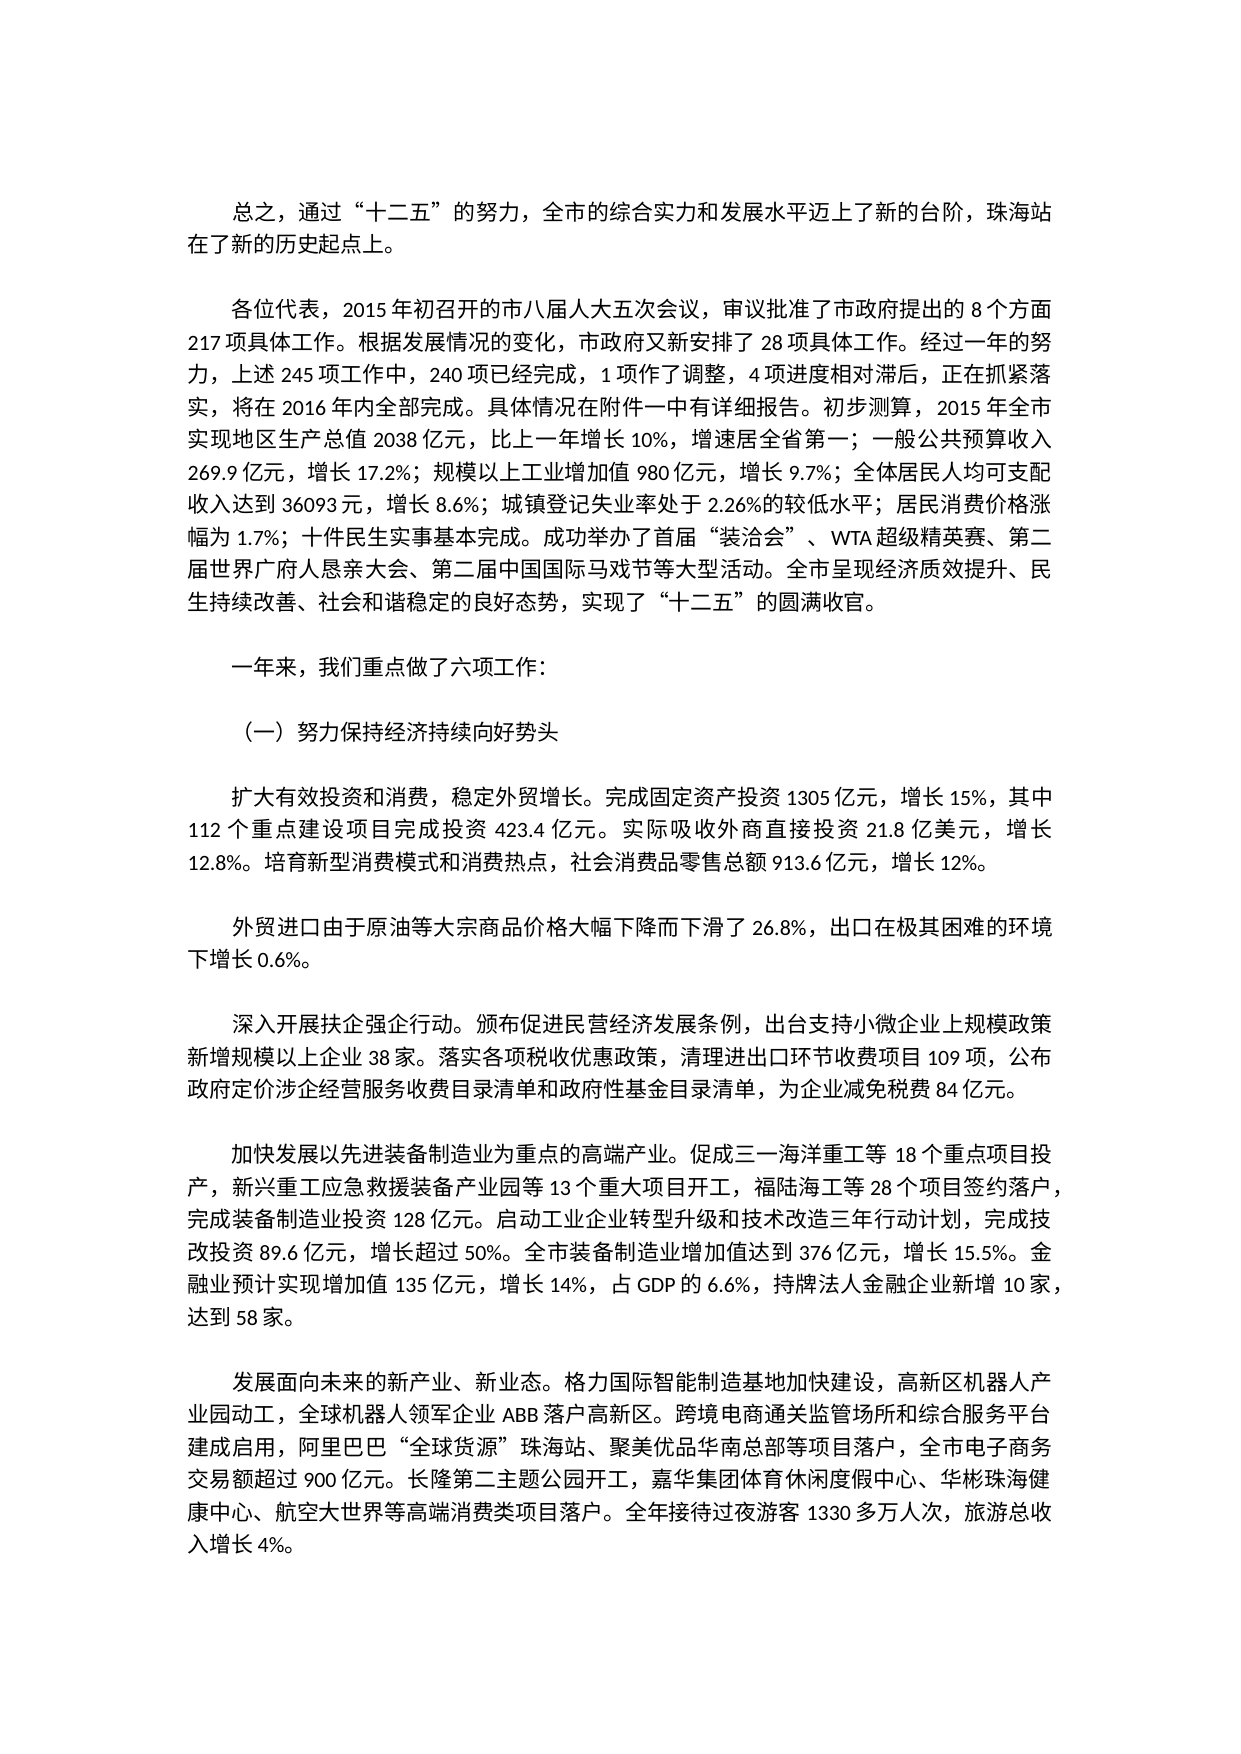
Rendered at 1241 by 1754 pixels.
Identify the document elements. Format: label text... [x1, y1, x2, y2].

text （一）努力保持经济持续向好势头 [187, 714, 1053, 747]
text 各位代表，2015年初召开的市八届人大五次会议，审议批准了市政府提出的8个方面217项具体工作。根据发展情况的变化，市政府又新安排了28项具体工作。经过一年的努力，上述245项工作中，240项已经完成，1项作了调整，4项进度相对滞后，正在抓紧落实，将在2016年内全部完成。具体情况在附件一中有详细报告。初步测算，2015年全市实现地区生产总值2038亿元，比上一年增长10%，增速居全省第一；一般公共预算收入269.9亿元，增长17.2%；规模以上工业增加值980亿元，增长9.7%；全体居民人均可支配收入达到36093元，增长8.6%；城镇登记失业率处于2.26%的较低水平；居民消费价格涨幅为1.7%；十件民生实事基本完成。成功举办了首届“装洽会”、WTA超级精英赛、第二届世界广府人恳亲大会、第二届中国国际马戏节等大型活动。全市呈现经济质效提升、民生持续改善、社会和谐稳定的良好态势，实现了“十二五”的圆满收官。 [187, 292, 1053, 617]
text 加快发展以先进装备制造业为重点的高端产业。促成三一海洋重工等18个重点项目投产，新兴重工应急救援装备产业园等13个重大项目开工，福陆海工等28个项目签约落户，完成装备制造业投资128亿元。启动工业企业转型升级和技术改造三年行动计划，完成技改投资89.6亿元，增长超过50%。全市装备制造业增加值达到376亿元，增长15.5%。金融业预计实现增加值135亿元，增长14%，占GDP的6.6%，持牌法人金融企业新增10家，达到58家。 [187, 1137, 1053, 1332]
text 外贸进口由于原油等大宗商品价格大幅下降而下滑了26.8%，出口在极其困难的环境下增长0.6%。 [187, 909, 1053, 974]
text 深入开展扶企强企行动。颁布促进民营经济发展条例，出台支持小微企业上规模政策，新增规模以上企业38家。落实各项税收优惠政策，清理进出口环节收费项目109项，公布政府定价涉企经营服务收费目录清单和政府性基金目录清单，为企业减免税费84亿元。 [187, 1007, 1053, 1104]
text 扩大有效投资和消费，稳定外贸增长。完成固定资产投资1305亿元，增长15%，其中112个重点建设项目完成投资423.4亿元。实际吸收外商直接投资21.8亿美元，增长12.8%。培育新型消费模式和消费热点，社会消费品零售总额913.6亿元，增长12%。 [187, 779, 1053, 877]
text 总之，通过“十二五”的努力，全市的综合实力和发展水平迈上了新的台阶，珠海站在了新的历史起点上。 [187, 194, 1053, 259]
text 发展面向未来的新产业、新业态。格力国际智能制造基地加快建设，高新区机器人产业园动工，全球机器人领军企业ABB落户高新区。跨境电商通关监管场所和综合服务平台建成启用，阿里巴巴“全球货源”珠海站、聚美优品华南总部等项目落户，全市电子商务交易额超过900亿元。长隆第二主题公园开工，嘉华集团体育休闲度假中心、华彬珠海健康中心、航空大世界等高端消费类项目落户。全年接待过夜游客1330多万人次，旅游总收入增长4%。 [187, 1364, 1053, 1559]
text 一年来，我们重点做了六项工作： [187, 649, 1053, 682]
